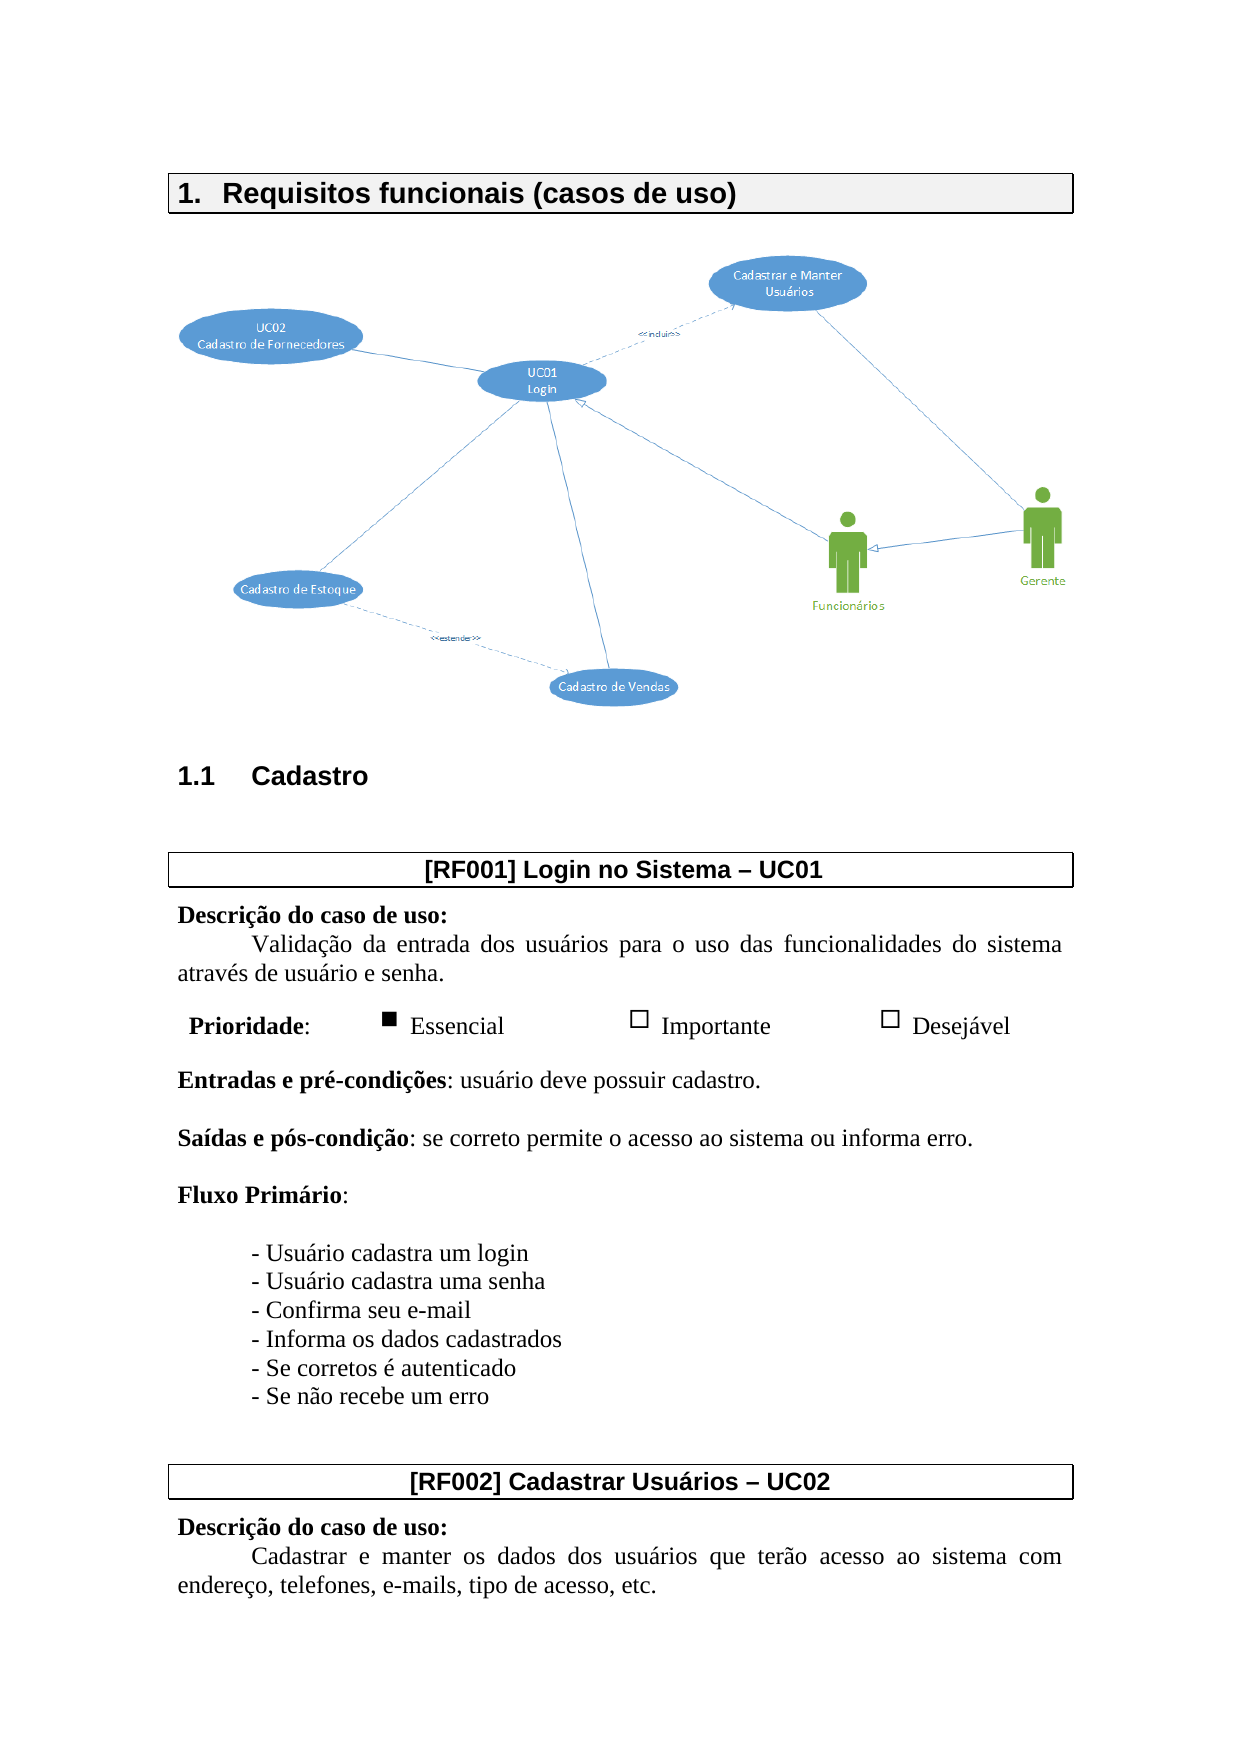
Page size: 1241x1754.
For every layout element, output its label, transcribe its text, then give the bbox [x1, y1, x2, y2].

text [RF002] Cadastrar Usuários – UC02 [169, 1465, 1072, 1498]
table_header [617, 986, 661, 1065]
text Descrição do caso de uso: [177, 900, 1063, 929]
text - Confirma seu e-mail [177, 1295, 1063, 1324]
text - Informa os dados cadastrados [177, 1324, 1063, 1353]
table_header Importante [661, 986, 868, 1065]
text - Se corretos é autenticado [177, 1353, 1063, 1381]
text [RF001] Login no Sistema – UC01 [169, 853, 1072, 886]
text - Usuário cadastra uma senha [177, 1266, 1063, 1295]
text Entradas e pré-condições: usuário deve possuir cadastro. [177, 1065, 1063, 1094]
subtitle Cadastro [177, 760, 1063, 792]
text Fluxo Primário: [177, 1180, 1063, 1209]
table_header Essencial [410, 986, 617, 1065]
table_header Prioridade: [177, 986, 366, 1065]
table_header [868, 986, 912, 1065]
text Cadastrar e manter os dados dos usuários que terão acesso ao sistema com endereço, telefones, e-mails, tipo de acesso, etc. [177, 1541, 1063, 1599]
text - Usuário cadastra um login [177, 1238, 1063, 1266]
text Saídas e pós-condição: se correto permite o acesso ao sistema ou informa erro. [177, 1123, 1063, 1151]
text - Se não recebe um erro [177, 1381, 1063, 1410]
text Descrição do caso de uso: [177, 1512, 1063, 1541]
table_header [366, 986, 410, 1065]
text Validação da entrada dos usuários para o uso das funcionalidades do sistema através de usuário e senha. [177, 929, 1063, 986]
table_header Desejável [912, 986, 1056, 1065]
subtitle Requisitos funcionais (casos de uso) [169, 174, 1072, 212]
picture [177, 254, 1073, 707]
